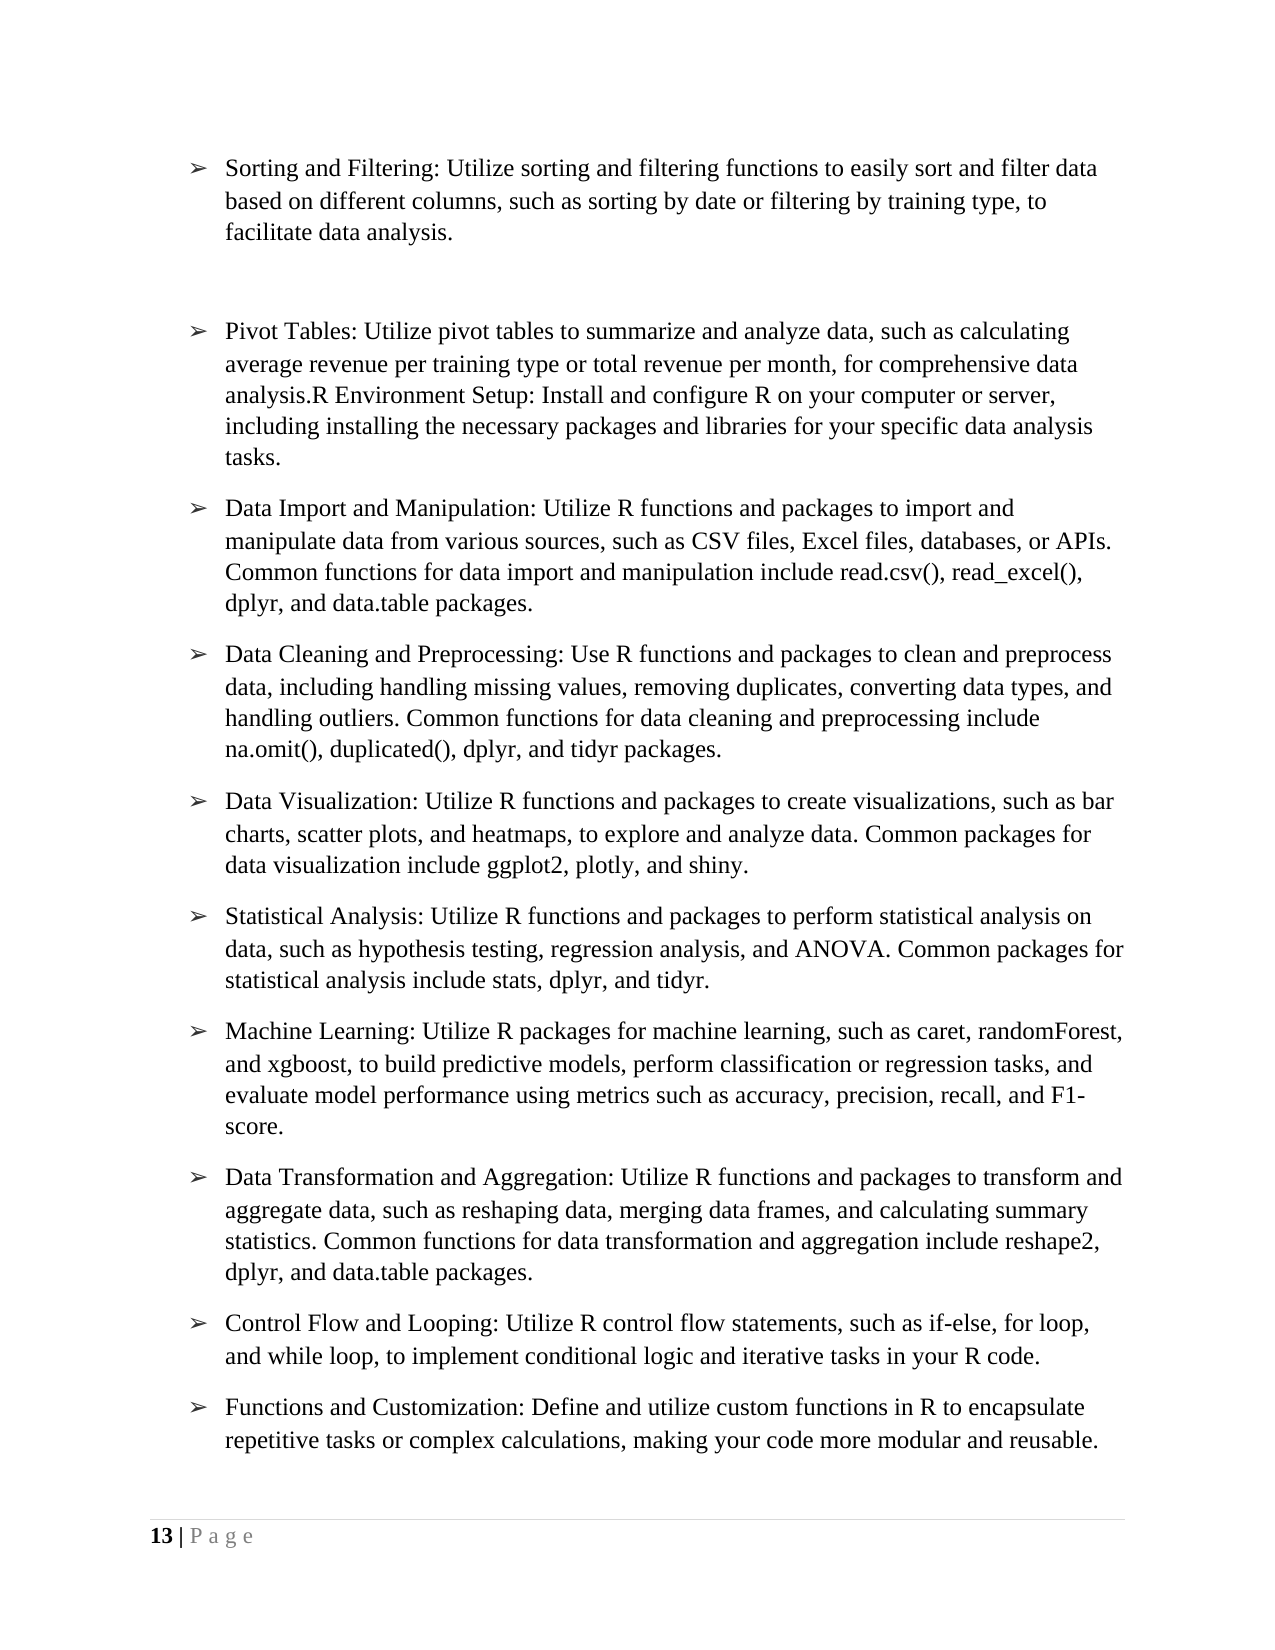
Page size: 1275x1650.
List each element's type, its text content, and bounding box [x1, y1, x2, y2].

list Sorting and Filtering: Utilize sorting and filtering functions to easily sort and filter data based on different columns, such as sorting by date or filtering by training type, to facilitate data analysis. [187, 150, 1125, 246]
list Data Transformation and Aggregation: Utilize R functions and packages to transform and aggregate data, such as reshaping data, merging data frames, and calculating summary statistics. Common functions for data transformation and aggregation include reshape2, dplyr, and data.table packages. [187, 1159, 1125, 1286]
list Statistical Analysis: Utilize R functions and packages to perform statistical analysis on data, such as hypothesis testing, regression analysis, and ANOVA. Common packages for statistical analysis include stats, dplyr, and tidyr. [187, 897, 1125, 993]
list Functions and Customization: Define and utilize custom functions in R to encapsulate repetitive tasks or complex calculations, making your code more modular and reusable. [187, 1389, 1125, 1454]
list Data Visualization: Utilize R functions and packages to create visualizations, such as bar charts, scatter plots, and heatmaps, to explore and analyze data. Common packages for data visualization include ggplot2, plotly, and shiny. [187, 782, 1125, 878]
list Data Import and Manipulation: Utilize R functions and packages to import and manipulate data from various sources, such as CSV files, Excel files, databases, or APIs. Common functions for data import and manipulation include read.csv(), read_excel(), dplyr, and data.table packages. [187, 490, 1125, 617]
list Control Flow and Looping: Utilize R control flow statements, such as if-else, for loop, and while loop, to implement conditional logic and iterative tasks in your R code. [187, 1305, 1125, 1370]
list Pivot Tables: Utilize pivot tables to summarize and analyze data, such as calculating average revenue per training type or total revenue per month, for comprehensive data analysis.R Environment Setup: Install and configure R on your computer or server, including installing the necessary packages and libraries for your specific data analysis tasks. [187, 313, 1125, 471]
list Machine Learning: Utilize R packages for machine learning, such as caret, randomForest, and xgboost, to build predictive models, perform classification or regression tasks, and evaluate model performance using metrics such as accuracy, precision, recall, and F1-score. [187, 1012, 1125, 1140]
list Data Cleaning and Preprocessing: Use R functions and packages to clean and preprocess data, including handling missing values, removing duplicates, converting data types, and handling outliers. Common functions for data cleaning and preprocessing include na.omit(), duplicated(), dplyr, and tidyr packages. [187, 636, 1125, 763]
